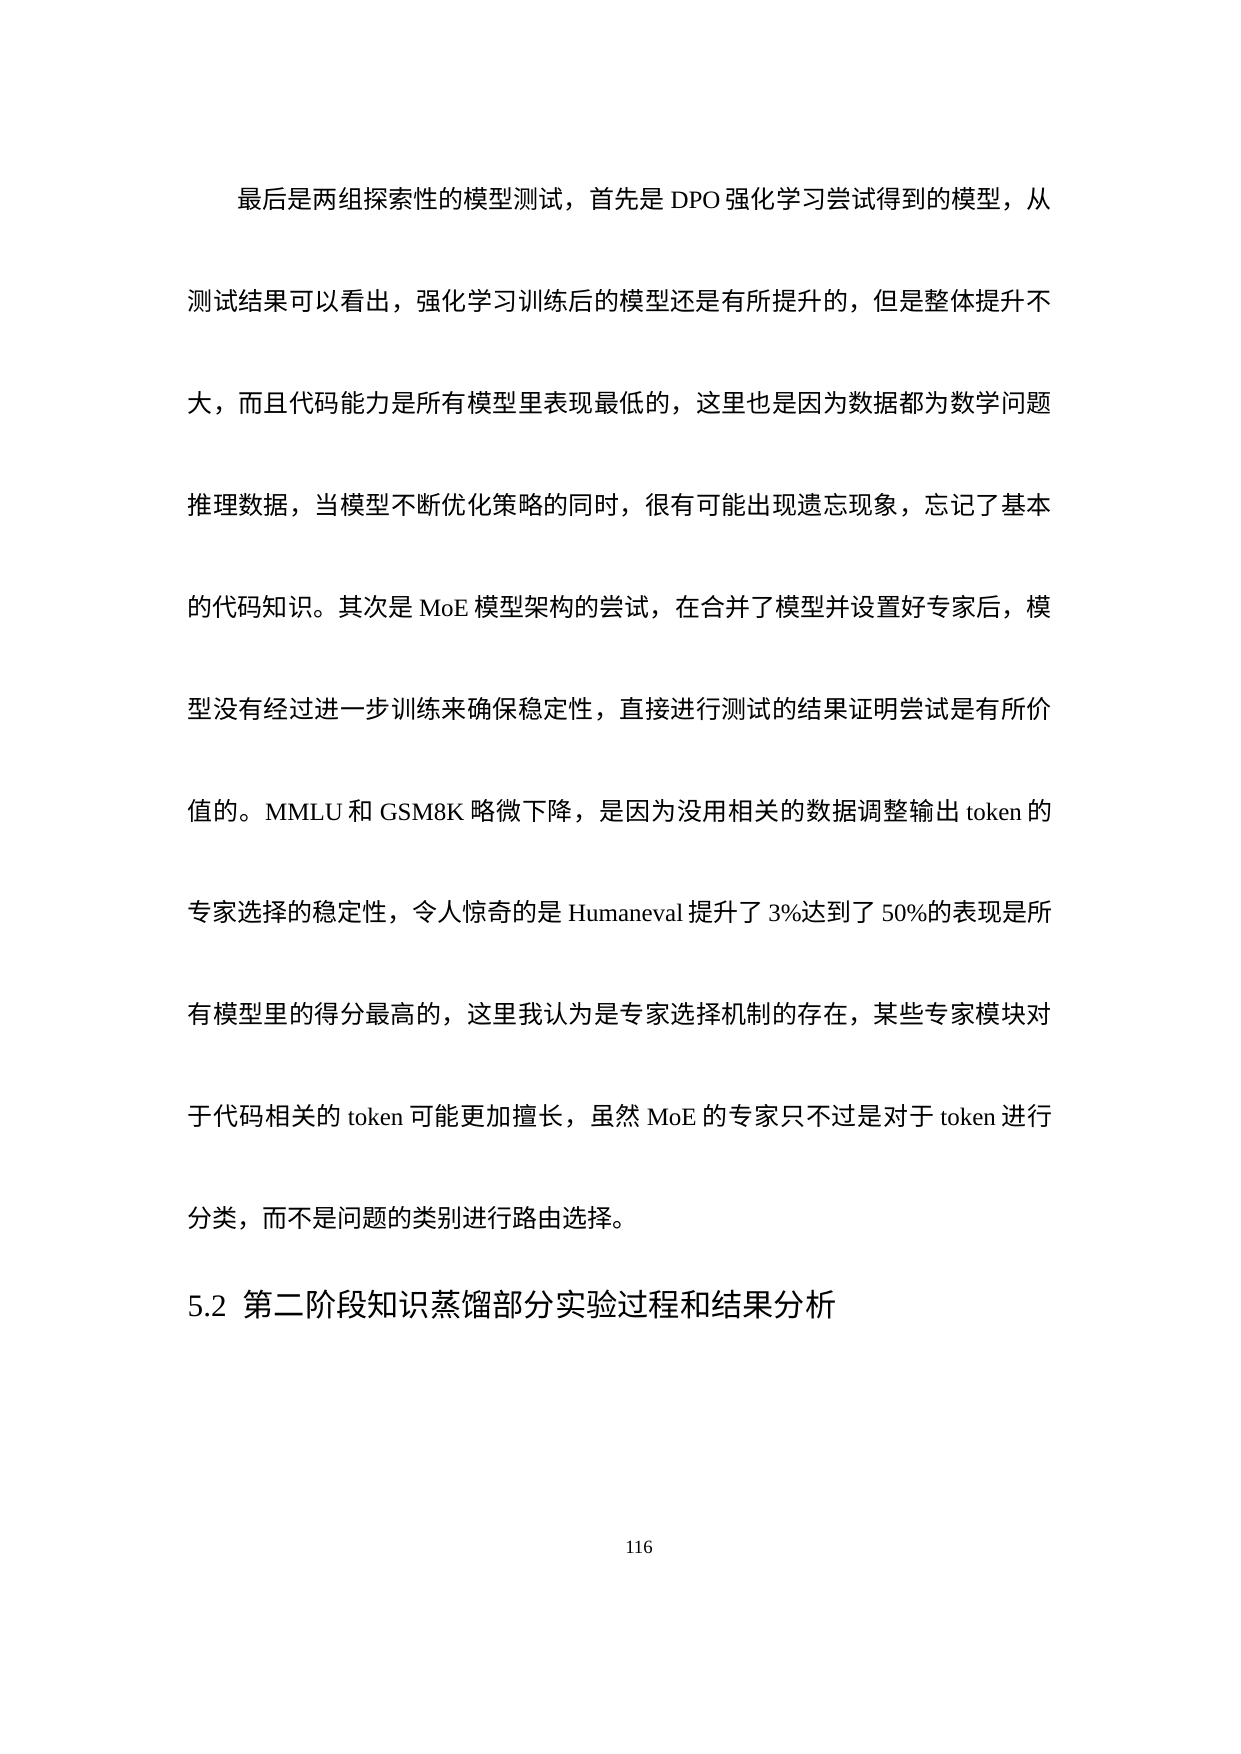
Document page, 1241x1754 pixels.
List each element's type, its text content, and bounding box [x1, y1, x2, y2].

subtitle 5.2 第二阶段知识蒸馏部分实验过程和结果分析 [187, 1269, 1053, 1337]
text 最后是两组探索性的模型测试，首先是DPO强化学习尝试得到的模型，从测试结果可以看出，强化学习训练后的模型还是有所提升的，但是整体提升不大，而且代码能力是所有模型里表现最低的，这里也是因为数据都为数学问题推理数据，当模型不断优化策略的同时，很有可能出现遗忘现象，忘记了基本的代码知识。其次是MoE模型架构的尝试，在合并了模型并设置好专家后，模型没有经过进一步训练来确保稳定性，直接进行测试的结果证明尝试是有所价值的。MMLU和GSM8K略微下降，是因为没用相关的数据调整输出token的专家选择的稳定性，令人惊奇的是Humaneval提升了3%达到了50%的表现是所有模型里的得分最高的，这里我认为是专家选择机制的存在，某些专家模块对于代码相关的token可能更加擅长，虽然MoE的专家只不过是对于token进行分类，而不是问题的类别进行路由选择。 [187, 164, 1053, 1251]
